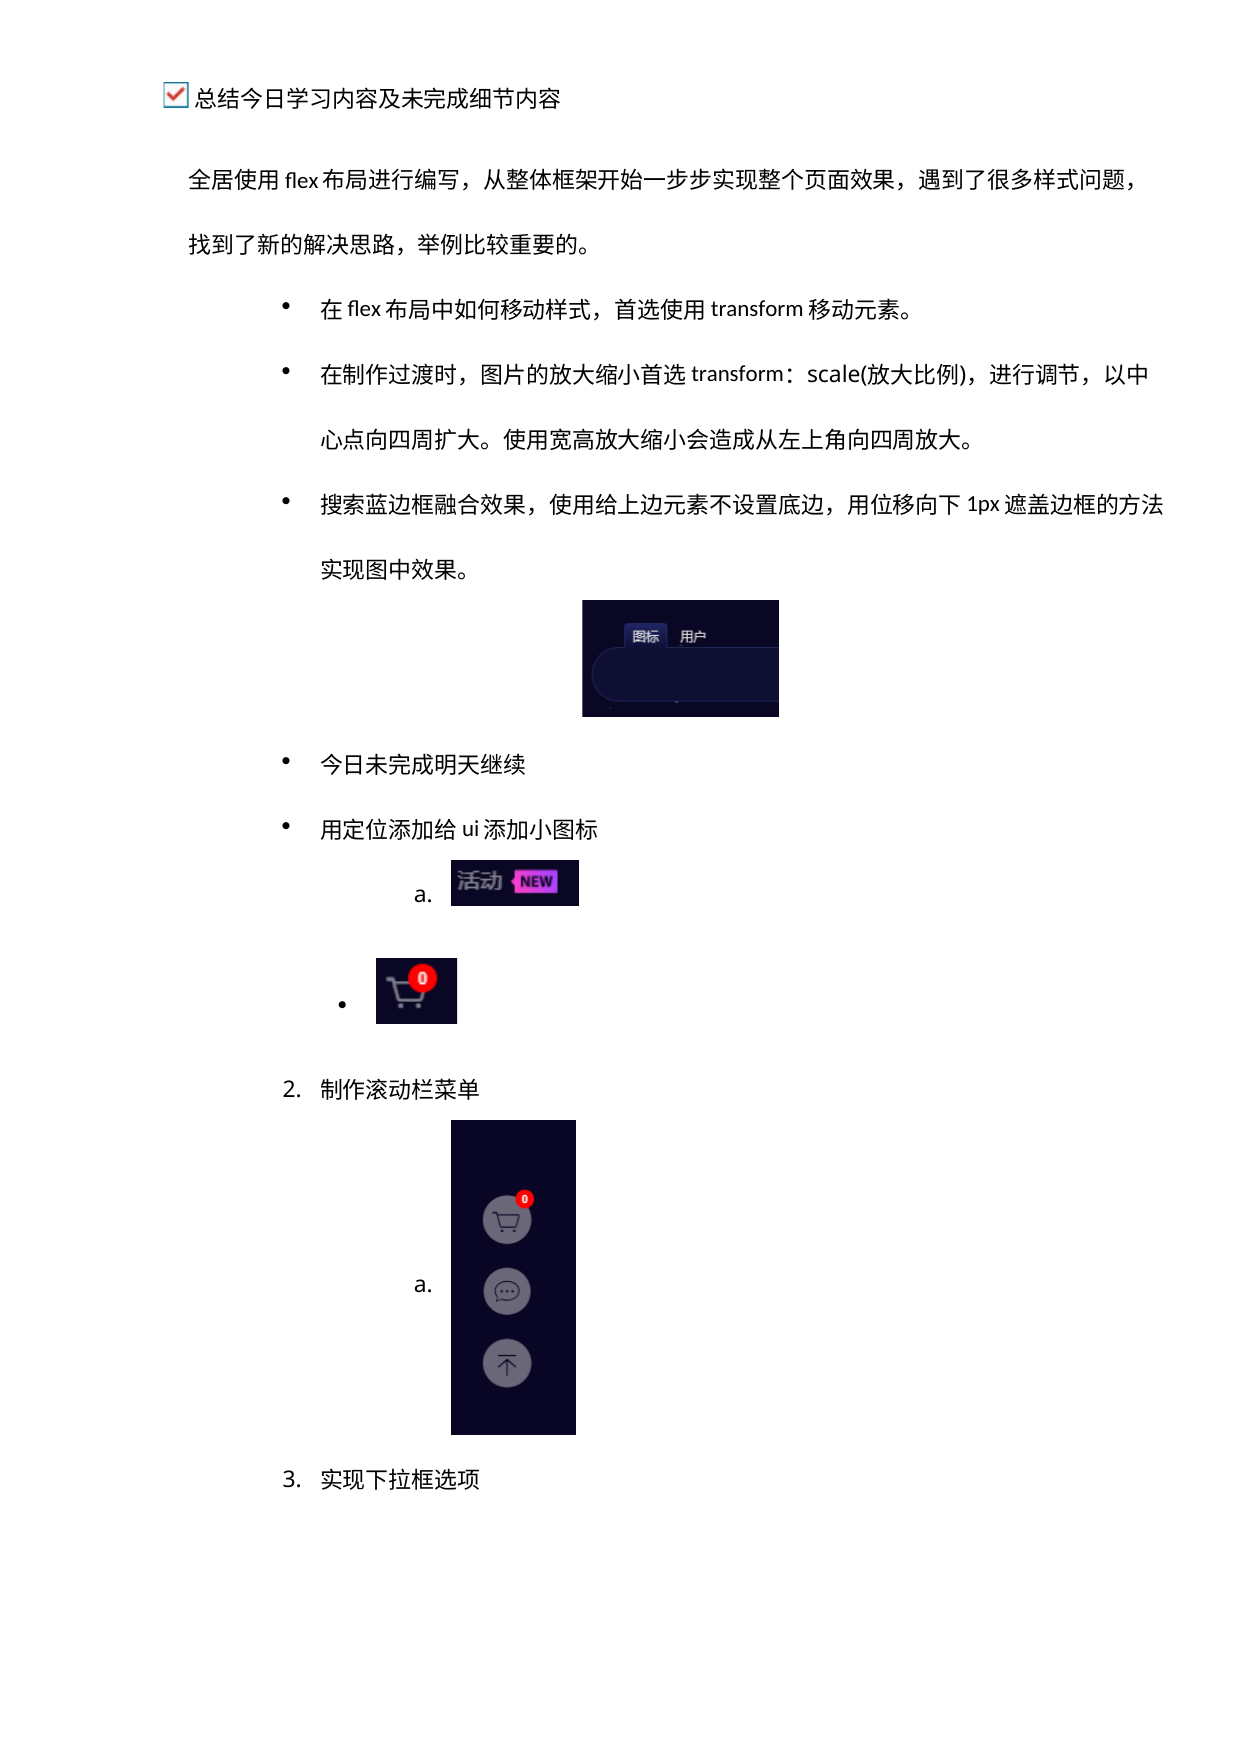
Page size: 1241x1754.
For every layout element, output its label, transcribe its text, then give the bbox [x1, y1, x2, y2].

picture [582, 600, 779, 717]
list 制作滚动栏菜单 [282, 1056, 1165, 1121]
list 在制作过渡时，图片的放大缩小首选transform：scale(放大比例)，进行调节，以中心点向四周扩大。使用宽高放大缩小会造成从左上角向四周放大。 [282, 341, 1165, 471]
picture [451, 860, 579, 906]
text 全居使用flex布局进行编写，从整体框架开始一步步实现整个页面效果，遇到了很多样式问题，找到了新的解决思路，举例比较重要的。 [188, 146, 1165, 276]
text 总结今日学习内容及未完成细节内容 [163, 81, 1165, 146]
list 在flex布局中如何移动样式，首选使用transform移动元素。 [282, 276, 1165, 341]
picture [376, 958, 458, 1024]
picture [163, 82, 189, 108]
list 用定位添加给ui添加小图标 [282, 796, 1165, 861]
picture [451, 1120, 576, 1435]
list 实现下拉框选项 [282, 1446, 1165, 1511]
list 今日未完成明天继续 [282, 731, 1165, 796]
list 搜索蓝边框融合效果，使用给上边元素不设置底边，用位移向下1px遮盖边框的方法实现图中效果。 [282, 471, 1165, 601]
